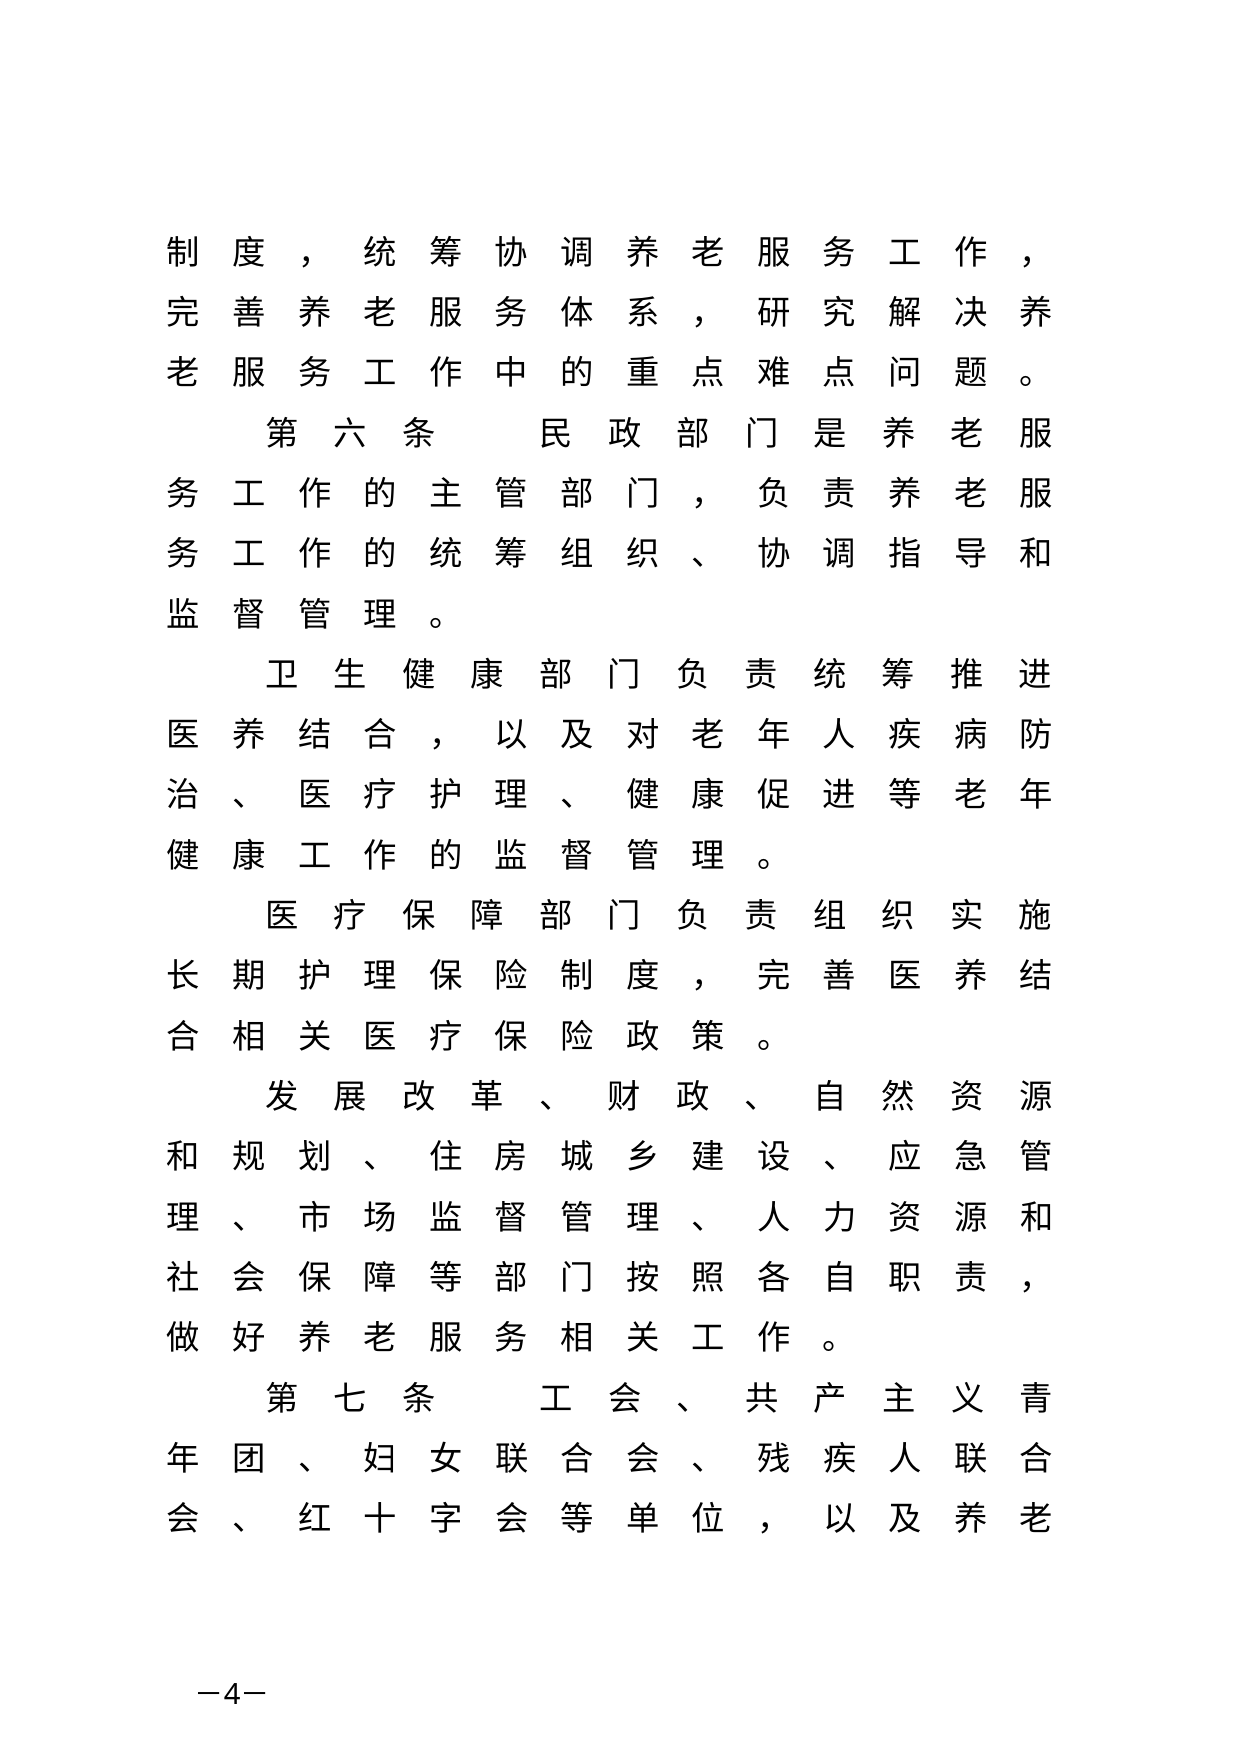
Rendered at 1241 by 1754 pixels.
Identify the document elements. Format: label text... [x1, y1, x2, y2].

text 发展改革、财政、自然资源和规划、住房城乡建设、应急管理、市场监督管理、人力资源和社会保障等部门按照各自职责，做好养老服务相关工作。 [167, 1064, 1085, 1365]
text 卫生健康部门负责统筹推进医养结合，以及对老年人疾病防治、医疗护理、健康促进等老年健康工作的监督管理。 [167, 642, 1085, 883]
text 第六条 民政部门是养老服务工作的主管部门，负责养老服务工作的统筹组织、协调指导和监督管理。 [167, 400, 1085, 642]
text 医疗保障部门负责组织实施长期护理保险制度，完善医养结合相关医疗保险政策。 [167, 883, 1085, 1064]
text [167, 1365, 1085, 1546]
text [167, 219, 1085, 400]
